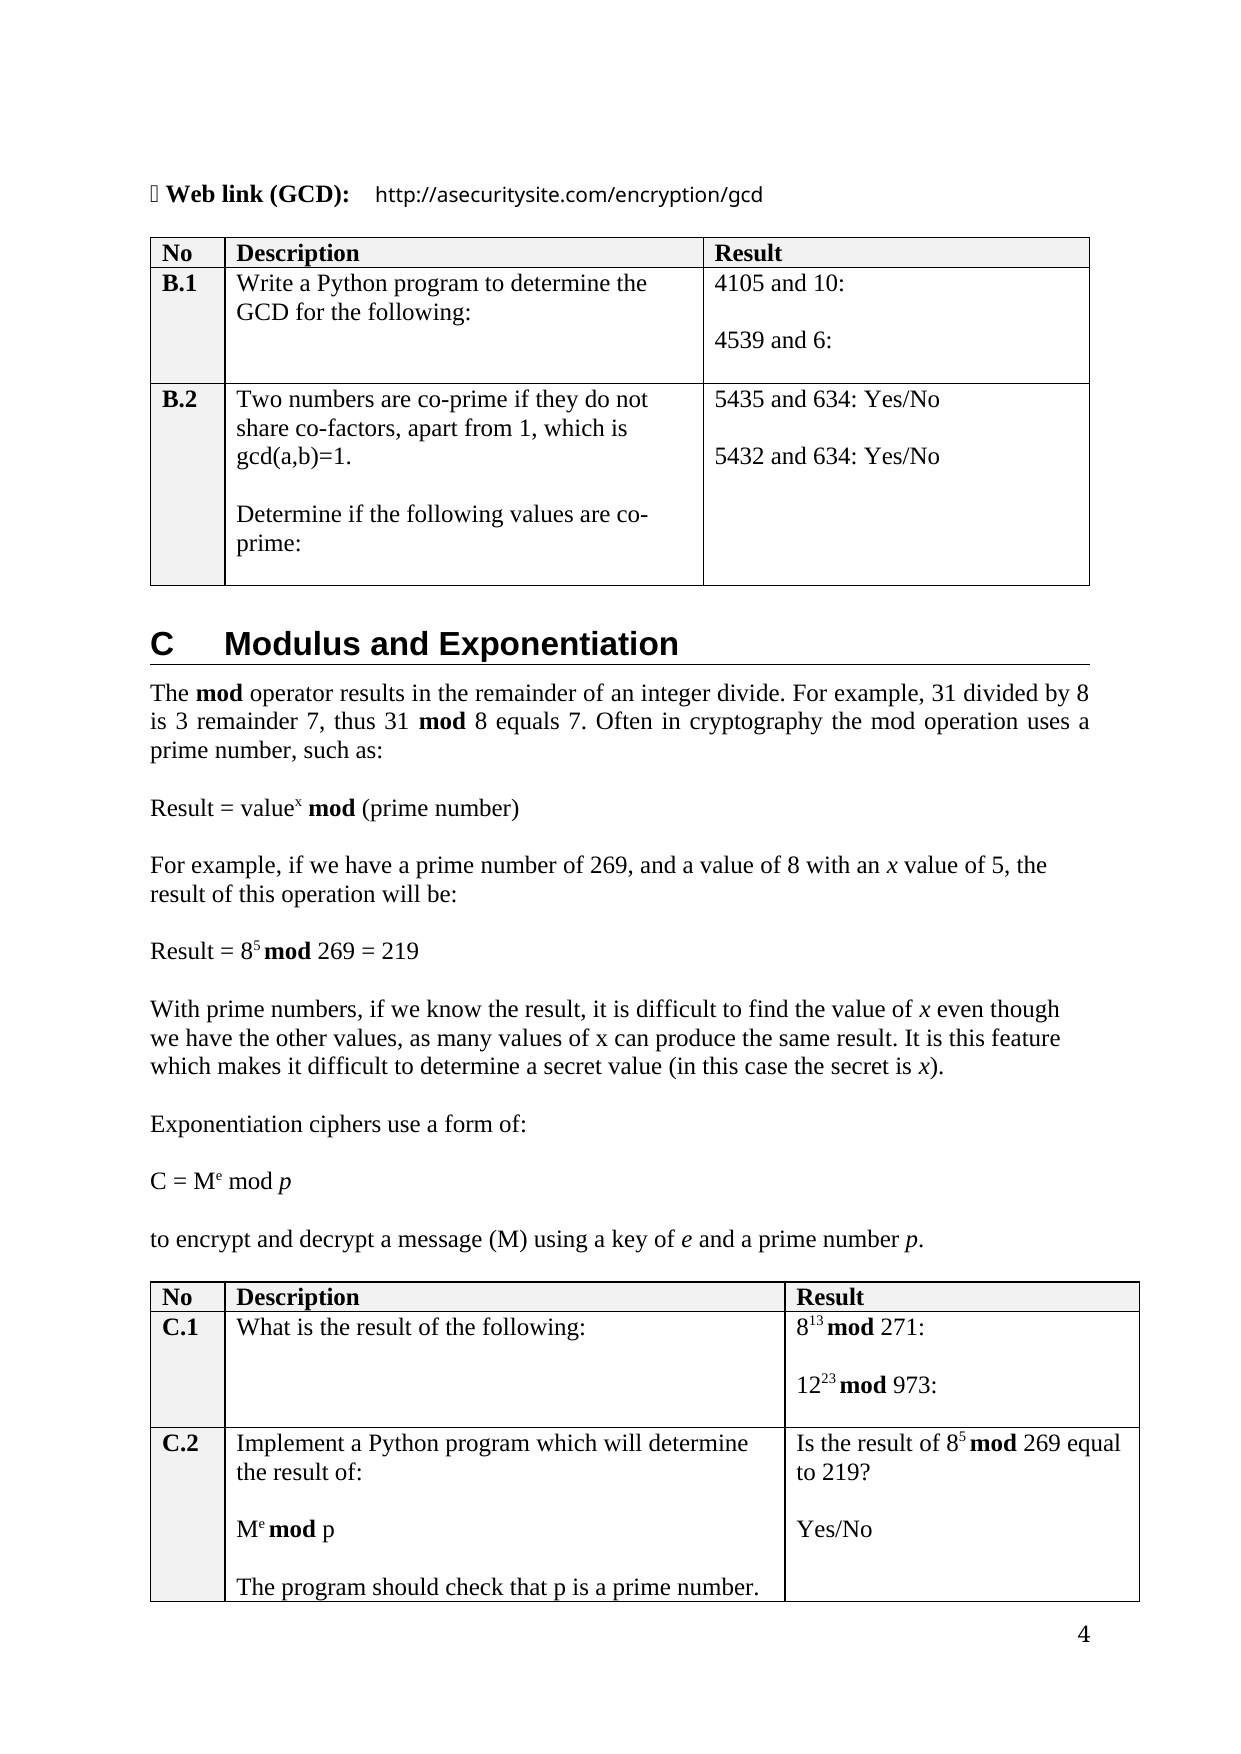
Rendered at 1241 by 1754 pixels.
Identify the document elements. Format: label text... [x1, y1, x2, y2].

text Exponentiation ciphers use a form of: [150, 1109, 1090, 1138]
table_cell C.2 [151, 1428, 224, 1601]
table_header Result [704, 238, 1089, 267]
table_cell C.1 [151, 1312, 224, 1427]
text For example, if we have a prime number of 269, and a value of 8 with an x value of 5, the result of this operation will be: [150, 850, 1090, 908]
text With prime numbers, if we know the result, it is difficult to find the value of x even though we have the other values, as many values of x can produce the same result. It is this feature which makes it difficult to determine a secret value (in this case the secret is x). [150, 994, 1090, 1080]
subtitle C Modulus and Exponentiation [150, 624, 1090, 664]
table_header Description [226, 238, 703, 267]
text Result = valuex mod (prime number) [150, 793, 1090, 821]
table_cell B.2 [151, 384, 224, 585]
table_cell Two numbers are co-prime if they do not share co-factors, apart from 1, which is gcd(a,b)=1. Determine if the following values are co-prime: [226, 384, 703, 585]
text to encrypt and decrypt a message (M) using a key of e and a prime number p. [150, 1224, 1090, 1253]
table_cell 813 mod 271: 1223 mod 973: [786, 1312, 1139, 1427]
table_header No [151, 1283, 224, 1311]
table_cell Implement a Python program which will determine the result of: Me mod p The program should check that p is a prime number. [226, 1428, 784, 1601]
table_cell 4105 and 10: 4539 and 6: [704, 268, 1089, 383]
text Result = 85 mod 269 = 219 [150, 936, 1090, 965]
text C = Me mod p [150, 1166, 1090, 1195]
table_header Description [226, 1283, 784, 1311]
table_cell Is the result of 85 mod 269 equal to 219? Yes/No [786, 1428, 1139, 1601]
table_cell B.1 [151, 268, 224, 383]
table_cell 5435 and 634: Yes/No 5432 and 634: Yes/No [704, 384, 1089, 585]
table_cell Write a Python program to determine the GCD for the following: [226, 268, 703, 383]
table_cell What is the result of the following: [226, 1312, 784, 1427]
table_header Result [786, 1283, 1139, 1311]
text The mod operator results in the remainder of an integer divide. For example, 31 divided by 8 is 3 remainder 7, thus 31 mod 8 equals 7. Often in cryptography the mod operation uses a prime number, such as: [150, 678, 1090, 764]
text Web link (GCD): http://asecuritysite.com/encryption/gcd [150, 179, 1090, 208]
table_header No [151, 238, 224, 267]
